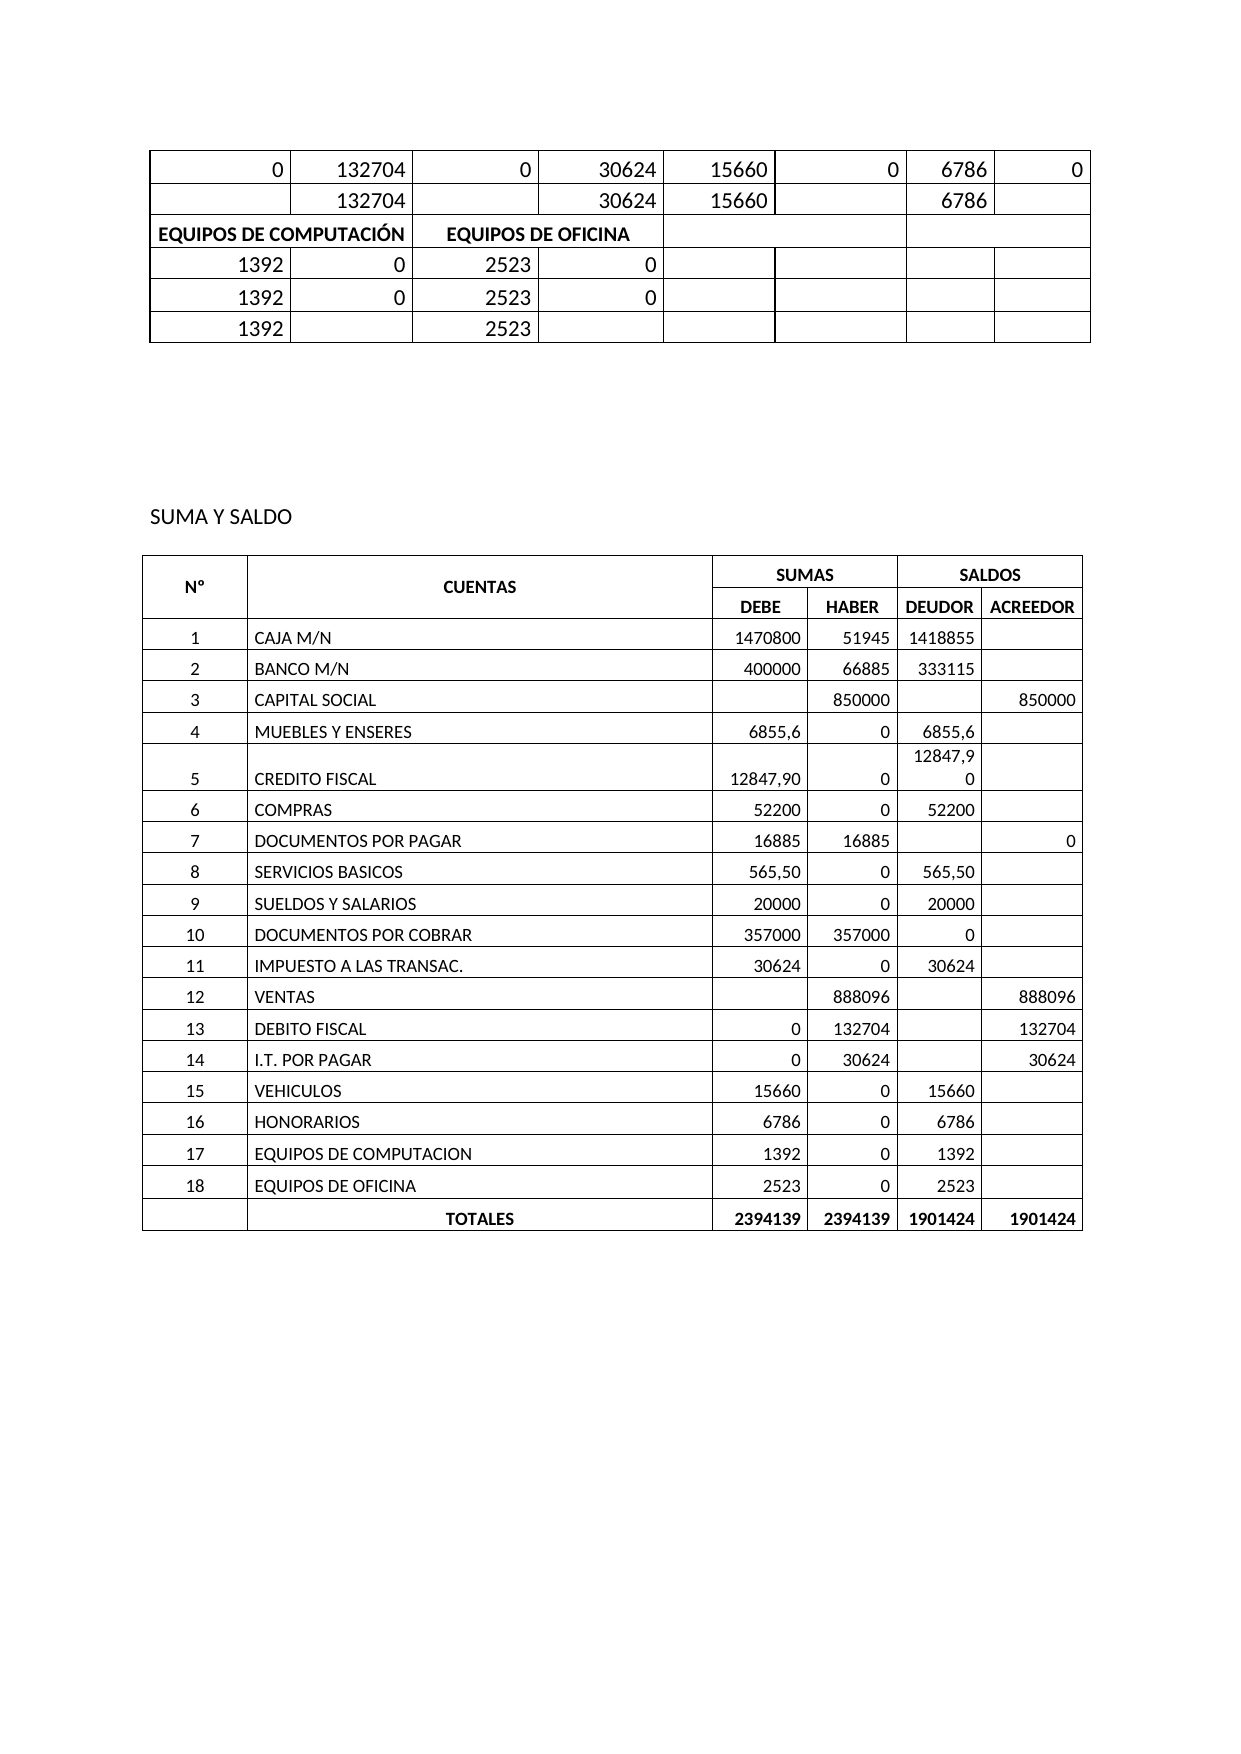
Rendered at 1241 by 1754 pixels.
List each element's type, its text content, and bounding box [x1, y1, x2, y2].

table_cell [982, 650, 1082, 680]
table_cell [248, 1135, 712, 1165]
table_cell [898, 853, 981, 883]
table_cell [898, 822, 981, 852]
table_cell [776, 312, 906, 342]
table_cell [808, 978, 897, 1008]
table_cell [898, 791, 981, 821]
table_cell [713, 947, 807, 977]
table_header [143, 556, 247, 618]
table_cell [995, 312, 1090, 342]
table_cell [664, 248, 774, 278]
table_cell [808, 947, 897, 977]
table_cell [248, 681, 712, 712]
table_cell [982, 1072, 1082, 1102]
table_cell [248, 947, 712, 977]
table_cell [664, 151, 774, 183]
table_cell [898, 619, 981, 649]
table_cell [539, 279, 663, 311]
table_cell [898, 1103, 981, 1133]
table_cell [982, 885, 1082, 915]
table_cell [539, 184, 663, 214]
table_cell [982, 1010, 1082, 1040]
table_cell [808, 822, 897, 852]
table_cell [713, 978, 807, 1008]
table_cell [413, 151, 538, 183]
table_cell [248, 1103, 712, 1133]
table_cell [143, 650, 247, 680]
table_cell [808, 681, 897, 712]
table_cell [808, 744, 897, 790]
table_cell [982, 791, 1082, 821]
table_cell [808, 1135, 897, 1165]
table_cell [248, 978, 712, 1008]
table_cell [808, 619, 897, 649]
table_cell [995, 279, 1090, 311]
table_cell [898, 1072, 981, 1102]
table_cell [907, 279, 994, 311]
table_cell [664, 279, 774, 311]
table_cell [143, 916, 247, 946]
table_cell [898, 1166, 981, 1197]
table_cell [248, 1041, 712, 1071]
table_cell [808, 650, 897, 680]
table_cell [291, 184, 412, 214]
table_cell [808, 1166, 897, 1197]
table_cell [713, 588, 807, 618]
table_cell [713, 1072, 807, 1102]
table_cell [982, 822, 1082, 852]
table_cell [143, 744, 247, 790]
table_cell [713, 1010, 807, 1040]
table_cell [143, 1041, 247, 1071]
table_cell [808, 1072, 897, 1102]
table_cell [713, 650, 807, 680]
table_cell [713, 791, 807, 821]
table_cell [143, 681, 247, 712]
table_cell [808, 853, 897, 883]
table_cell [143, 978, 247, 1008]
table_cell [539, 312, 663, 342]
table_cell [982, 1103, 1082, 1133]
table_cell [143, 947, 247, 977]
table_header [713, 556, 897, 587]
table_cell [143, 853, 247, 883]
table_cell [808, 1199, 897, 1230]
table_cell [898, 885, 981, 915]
text SUMA Y SALDO [150, 502, 1090, 530]
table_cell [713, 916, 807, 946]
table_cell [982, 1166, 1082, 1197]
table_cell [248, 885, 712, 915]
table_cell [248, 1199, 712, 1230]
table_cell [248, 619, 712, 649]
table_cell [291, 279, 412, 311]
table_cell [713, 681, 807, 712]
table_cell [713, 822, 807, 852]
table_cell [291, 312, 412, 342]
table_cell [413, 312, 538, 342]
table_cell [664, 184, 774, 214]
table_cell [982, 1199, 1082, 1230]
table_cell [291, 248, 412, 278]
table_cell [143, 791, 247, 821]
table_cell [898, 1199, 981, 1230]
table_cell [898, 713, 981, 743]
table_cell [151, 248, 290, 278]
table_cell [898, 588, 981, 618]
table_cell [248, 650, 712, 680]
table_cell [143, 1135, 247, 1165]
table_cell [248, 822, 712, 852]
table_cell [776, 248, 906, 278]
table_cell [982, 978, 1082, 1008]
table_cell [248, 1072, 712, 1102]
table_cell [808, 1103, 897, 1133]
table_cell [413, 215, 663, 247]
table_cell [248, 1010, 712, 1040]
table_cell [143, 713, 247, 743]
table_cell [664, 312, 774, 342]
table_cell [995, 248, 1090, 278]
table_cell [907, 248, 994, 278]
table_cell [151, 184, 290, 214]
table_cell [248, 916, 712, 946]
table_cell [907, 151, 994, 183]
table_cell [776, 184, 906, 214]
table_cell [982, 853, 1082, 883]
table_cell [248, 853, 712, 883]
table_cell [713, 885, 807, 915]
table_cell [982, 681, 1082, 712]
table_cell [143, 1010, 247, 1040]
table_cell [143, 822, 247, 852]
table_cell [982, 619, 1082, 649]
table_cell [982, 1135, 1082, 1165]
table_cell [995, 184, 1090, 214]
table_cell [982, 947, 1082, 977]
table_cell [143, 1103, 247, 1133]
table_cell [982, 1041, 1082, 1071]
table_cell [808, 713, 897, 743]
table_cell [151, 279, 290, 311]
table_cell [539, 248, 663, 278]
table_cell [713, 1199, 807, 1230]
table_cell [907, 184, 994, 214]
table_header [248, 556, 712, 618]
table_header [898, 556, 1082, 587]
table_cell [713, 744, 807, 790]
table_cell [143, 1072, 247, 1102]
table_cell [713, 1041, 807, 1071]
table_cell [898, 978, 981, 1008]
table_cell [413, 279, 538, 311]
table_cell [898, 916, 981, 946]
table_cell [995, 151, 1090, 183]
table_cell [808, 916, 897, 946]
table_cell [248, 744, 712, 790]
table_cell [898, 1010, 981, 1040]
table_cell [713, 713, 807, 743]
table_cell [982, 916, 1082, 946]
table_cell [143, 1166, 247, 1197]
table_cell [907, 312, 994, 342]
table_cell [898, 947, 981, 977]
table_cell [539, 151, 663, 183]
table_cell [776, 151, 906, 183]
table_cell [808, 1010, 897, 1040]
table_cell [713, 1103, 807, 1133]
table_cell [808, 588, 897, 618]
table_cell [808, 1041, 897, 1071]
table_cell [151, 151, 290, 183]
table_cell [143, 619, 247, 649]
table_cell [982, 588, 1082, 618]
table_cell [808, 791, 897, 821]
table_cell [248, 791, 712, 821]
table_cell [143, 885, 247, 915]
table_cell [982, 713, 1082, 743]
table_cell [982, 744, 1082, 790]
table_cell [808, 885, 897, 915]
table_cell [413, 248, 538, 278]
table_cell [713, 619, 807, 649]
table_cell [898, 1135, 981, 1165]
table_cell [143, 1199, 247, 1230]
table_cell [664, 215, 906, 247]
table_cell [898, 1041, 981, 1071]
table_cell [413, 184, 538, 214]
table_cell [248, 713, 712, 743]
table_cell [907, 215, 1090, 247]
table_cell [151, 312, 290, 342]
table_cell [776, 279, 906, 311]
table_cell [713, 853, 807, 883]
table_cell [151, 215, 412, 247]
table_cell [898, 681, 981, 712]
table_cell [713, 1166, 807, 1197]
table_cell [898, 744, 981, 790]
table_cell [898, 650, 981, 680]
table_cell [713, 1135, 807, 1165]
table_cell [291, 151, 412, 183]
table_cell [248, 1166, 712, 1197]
